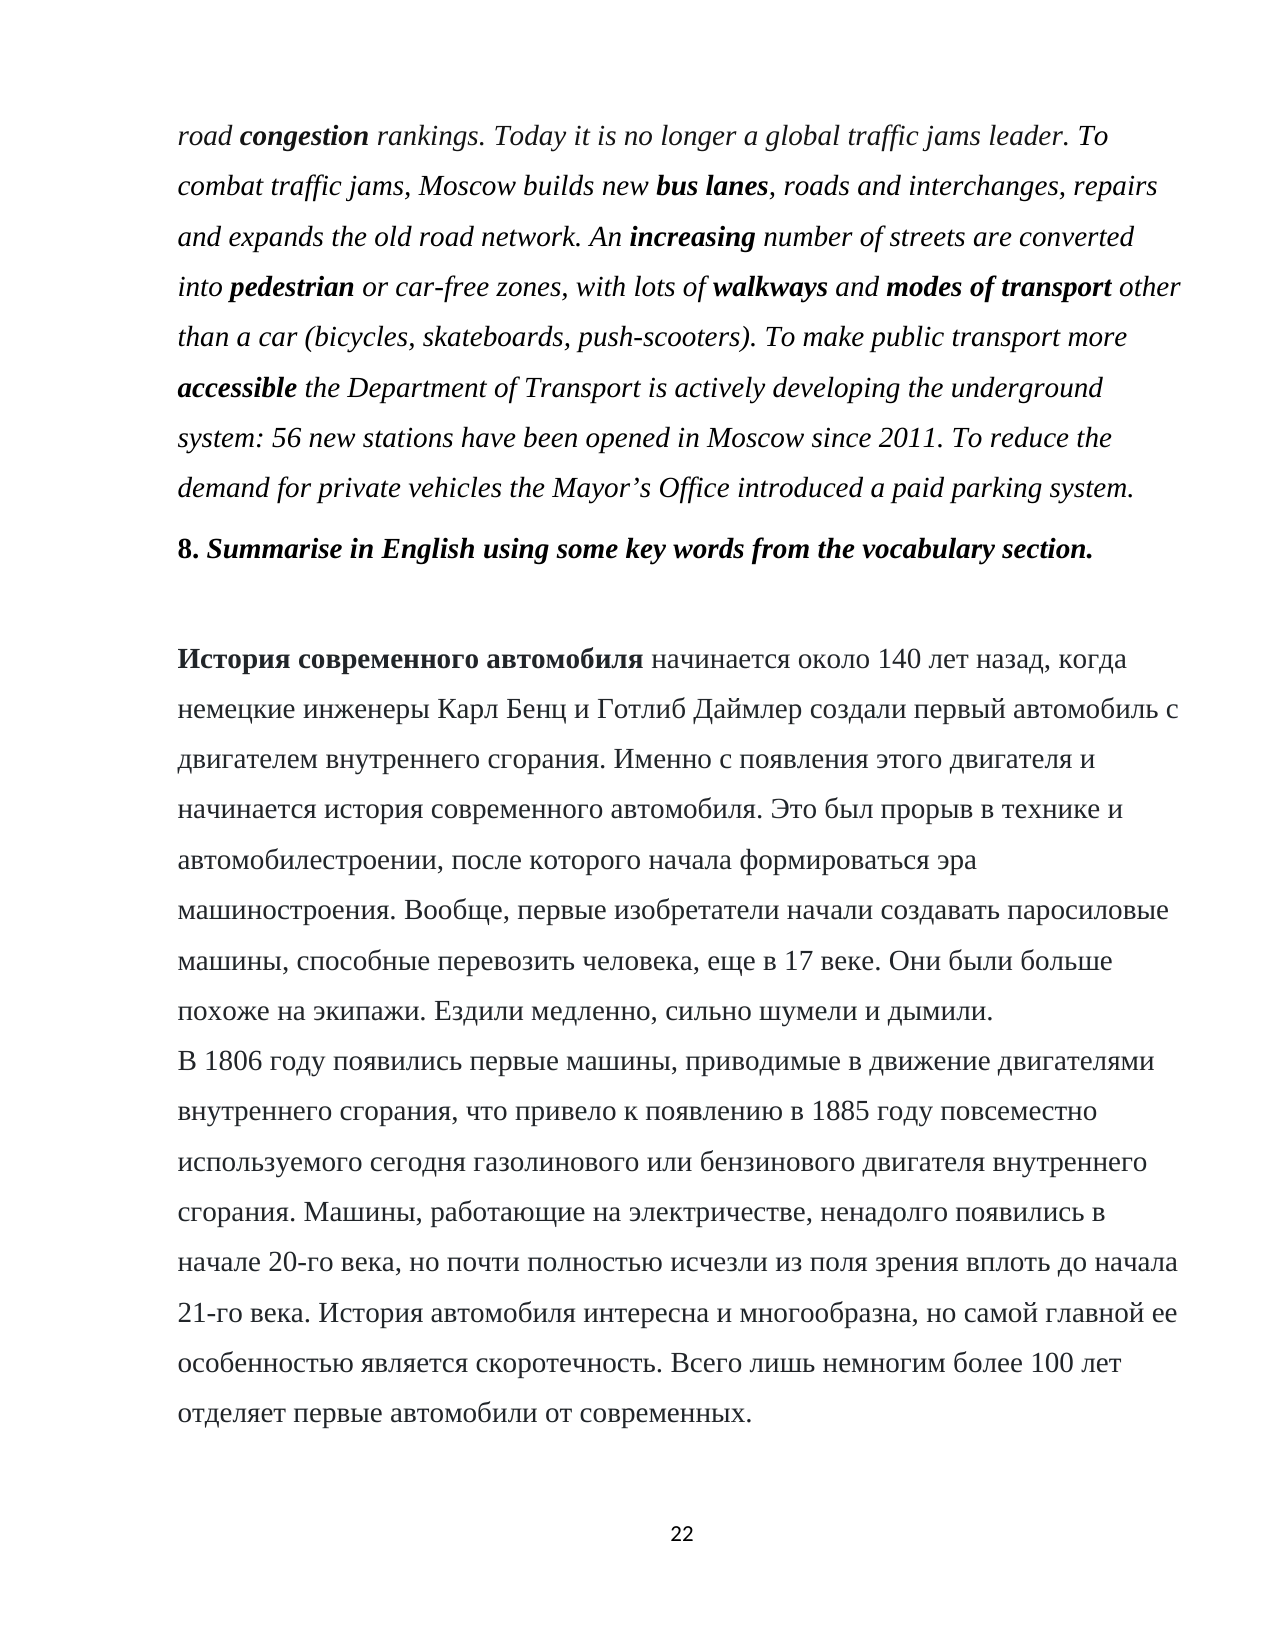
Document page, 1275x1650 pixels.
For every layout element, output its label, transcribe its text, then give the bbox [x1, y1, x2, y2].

text В 1806 году появились первые машины, приводимые в движение двигателями внутреннего сгорания, что привело к появлению в 1885 году повсеместно используемого сегодня газолинового или бензинового двигателя внутреннего сгорания. Машины, работающие на электричестве, ненадолго появились в начале 20-го века, но почти полностью исчезли из поля зрения вплоть до начала 21-го века. История автомобиля интересна и многообразна, но самой главной ее особенностью является скоротечность. Всего лишь немногим более 100 лет отделяет первые автомобили от современных. [177, 1043, 1186, 1429]
text История современного автомобиля начинается около 140 лет назад, когда немецкие инженеры Карл Бенц и Готлиб Даймлер создали первый автомобиль с двигателем внутреннего сгорания. Именно с появления этого двигателя и начинается история современного автомобиля. Это был прорыв в технике и автомобилестроении, после которого начала формироваться эра машиностроения. Вообще, первые изобретатели начали создавать паросиловые машины, способные перевозить человека, еще в 17 веке. Они были больше похоже на экипажи. Ездили медленно, сильно шумели и дымили. [177, 581, 1186, 1026]
text 8. Summarise in English using some key words from the vocabulary section. [177, 531, 1186, 564]
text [177, 118, 1186, 504]
